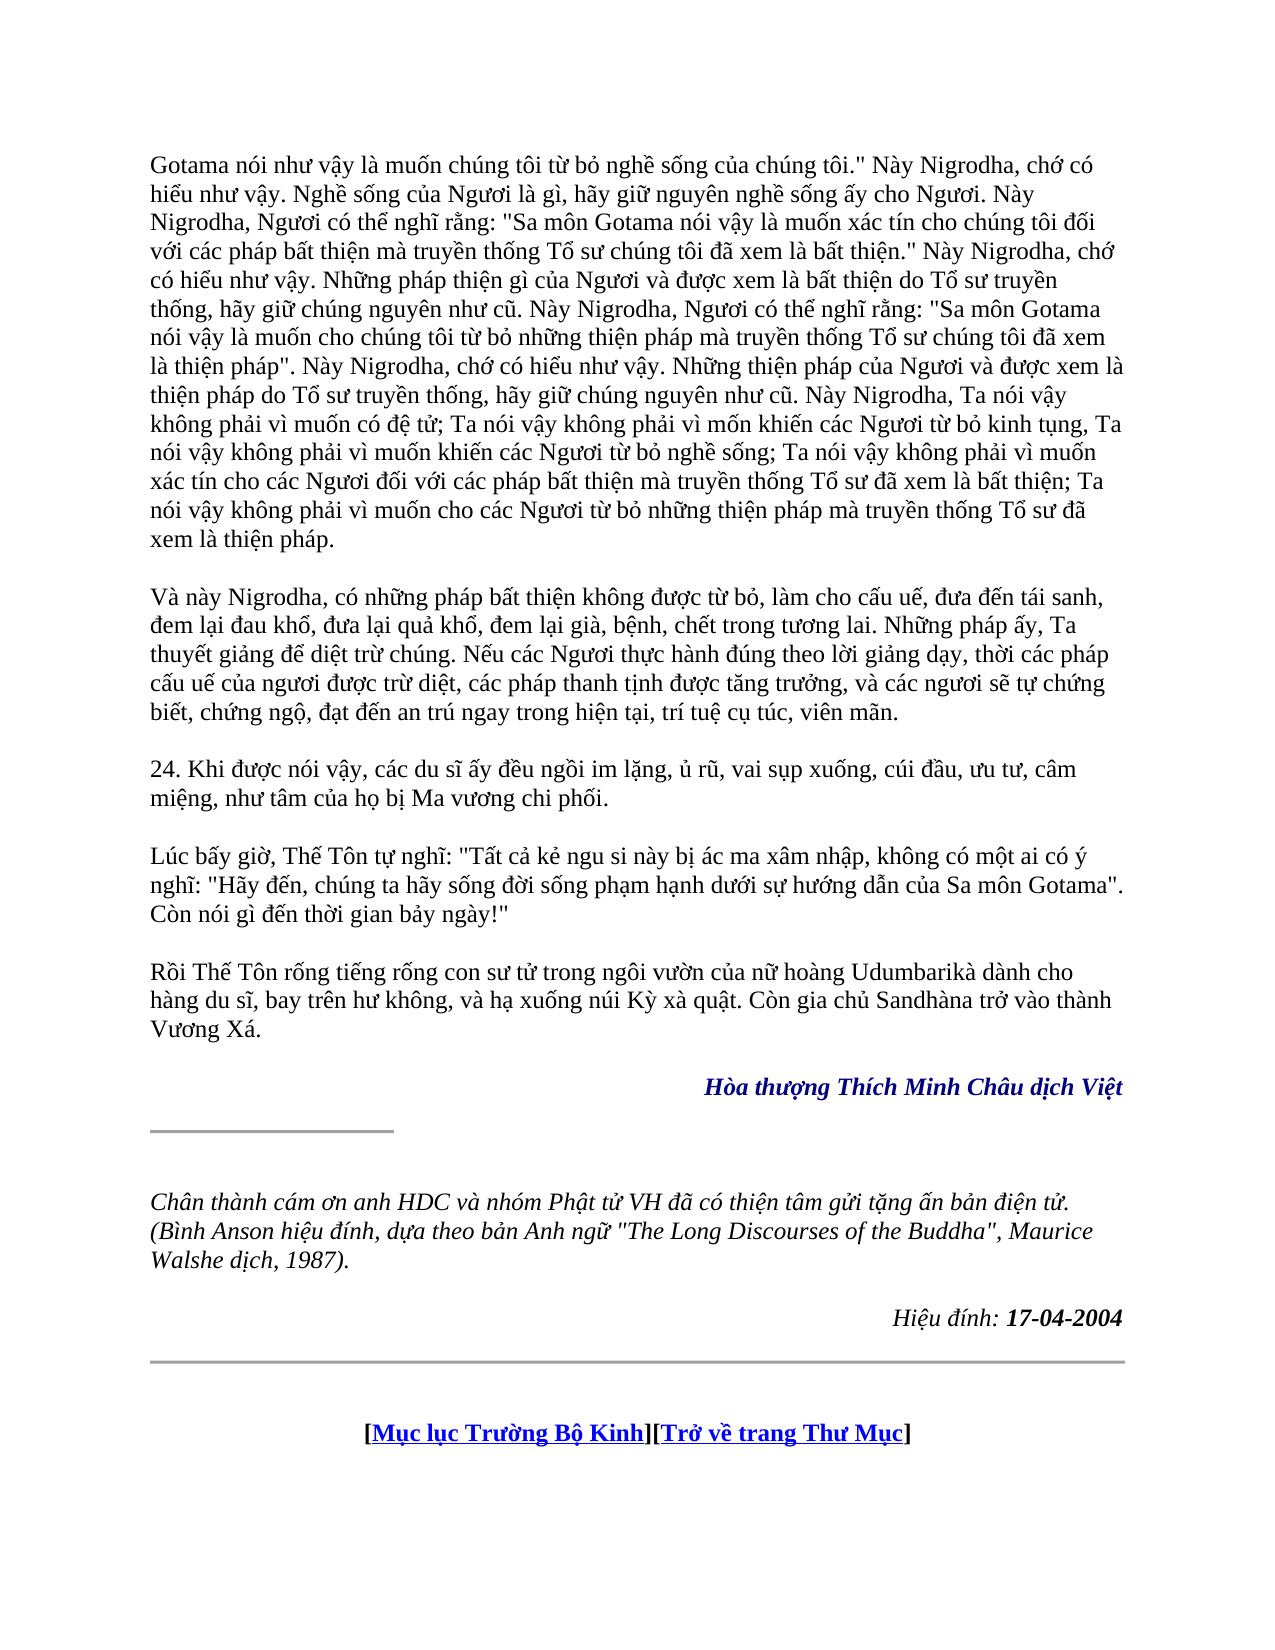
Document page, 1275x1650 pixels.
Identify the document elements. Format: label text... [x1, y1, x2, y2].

text Hiệu đính: 17-04-2004 [150, 1303, 1125, 1331]
text Chân thành cám ơn anh HDC và nhóm Phật tử VH đã có thiện tâm gửi tặng ấn bản điện tử. (Bình Anson hiệu đính, dựa theo bản Anh ngữ "The Long Discourses of the Buddha", Maurice Walshe dịch, 1987). [150, 1187, 1125, 1273]
text Lúc bấy giờ, Thế Tôn tự nghĩ: "Tất cả kẻ ngu si này bị ác ma xâm nhập, không có một ai có ý nghĩ: "Hãy đến, chúng ta hãy sống đời sống phạm hạnh dưới sự hướng dẫn của Sa môn Gotama". Còn nói gì đến thời gian bảy ngày!" [150, 841, 1125, 927]
text Hòa thượng Thích Minh Châu dịch Việt [150, 1072, 1125, 1101]
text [150, 150, 1125, 552]
text 24. Khi được nói vậy, các du sĩ ấy đều ngồi im lặng, ủ rũ, vai sụp xuống, cúi đầu, ưu tư, câm miệng, như tâm của họ bị Ma vương chi phối. [150, 754, 1125, 812]
text [Mục lục Trường Bộ Kinh][Trở về trang Thư Mục] [150, 1418, 1125, 1446]
text Và này Nigrodha, có những pháp bất thiện không được từ bỏ, làm cho cấu uế, đưa đến tái sanh, đem lại đau khổ, đưa lại quả khổ, đem lại già, bệnh, chết trong tương lai. Những pháp ấy, Ta thuyết giảng để diệt trừ chúng. Nếu các Ngươi thực hành đúng theo lời giảng dạy, thời các pháp cấu uế của ngươi được trừ diệt, các pháp thanh tịnh được tăng trưởng, và các ngươi sẽ tự chứng biết, chứng ngộ, đạt đến an trú ngay trong hiện tại, trí tuệ cụ túc, viên mãn. [150, 582, 1125, 725]
text Rồi Thế Tôn rống tiếng rống con sư tử trong ngôi vườn của nữ hoàng Udumbarikà dành cho hàng du sĩ, bay trên hư không, và hạ xuống núi Kỳ xà quật. Còn gia chủ Sandhàna trở vào thành Vương Xá. [150, 957, 1125, 1043]
